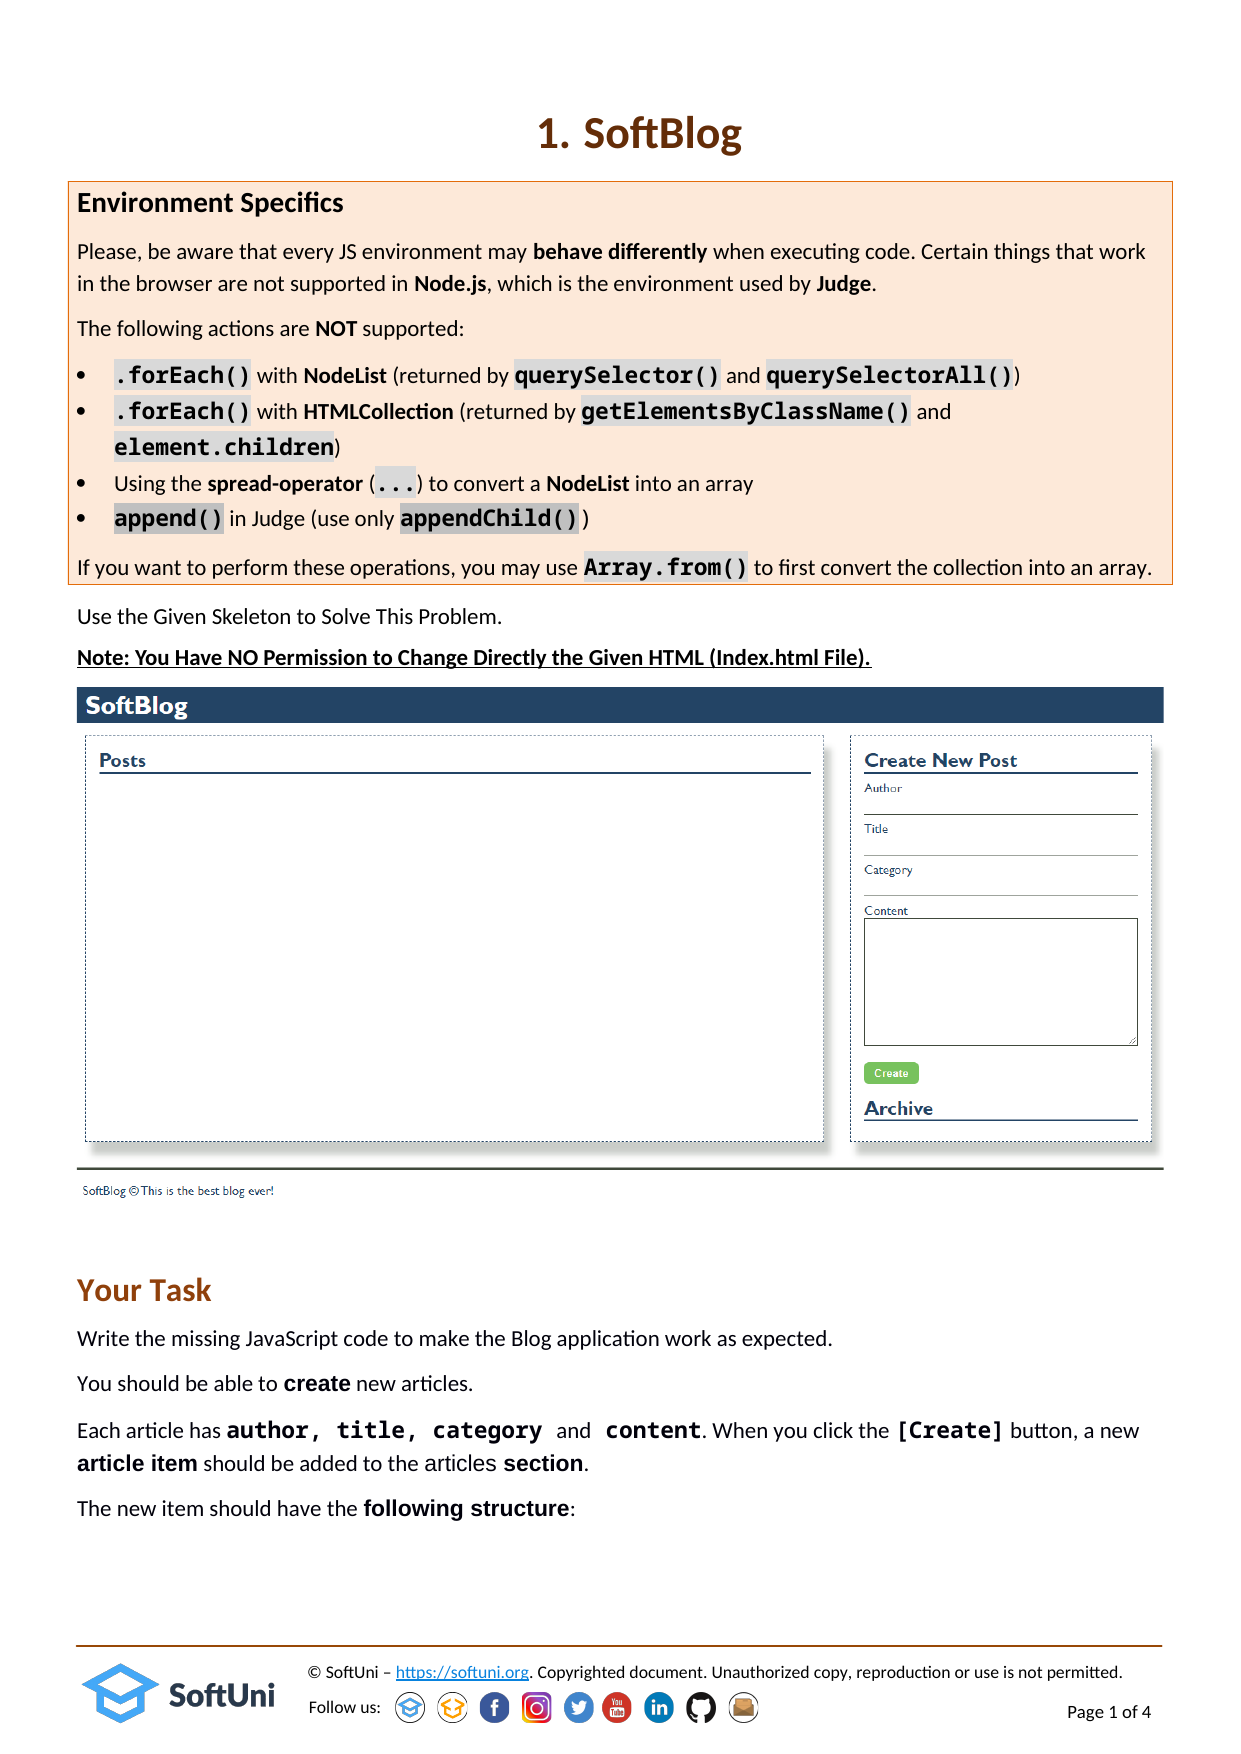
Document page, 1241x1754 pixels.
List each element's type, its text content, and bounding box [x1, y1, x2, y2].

picture [665, 1692, 674, 1701]
list .forEach() with NodeList (returned by querySelector() and querySelectorAll()) [69, 356, 1172, 390]
list Using the spread-operator (...) to convert a NodeList into an array [69, 463, 1172, 498]
text Environment Specifics [69, 182, 1172, 219]
text Write the missing JavaScript code to make the Blog application work as expected. [77, 1324, 1163, 1352]
picture [76, 687, 1164, 1208]
text The new item should have the following structure: [77, 1494, 1163, 1522]
picture [602, 1692, 632, 1723]
text Please, be aware that every JS environment may behave differently when executing code. Certain things that work in the browser are not supported in Node.js, which is the environment used by Judge. [69, 234, 1172, 297]
picture [395, 1692, 425, 1723]
text The following actions are NOT supported: [69, 311, 1172, 342]
picture [686, 1692, 716, 1723]
text Note: You Have NO Permission to Change Directly the Given HTML (Index.html File). [77, 643, 1163, 671]
picture [479, 1692, 510, 1723]
subtitle Use the Given Skeleton to Solve This Problem. [77, 602, 1163, 630]
picture [644, 1692, 653, 1701]
subtitle Your Task [77, 1269, 1163, 1310]
picture [644, 1714, 653, 1723]
list .forEach() with HTMLCollection (returned by getElementsByClassName() and element.children) [69, 391, 1172, 462]
picture [522, 1692, 552, 1723]
picture [728, 1692, 759, 1723]
picture [75, 1658, 281, 1729]
picture [658, 1705, 667, 1714]
list SoftBlog [114, 104, 1163, 160]
text You should be able to create new articles. [77, 1369, 1163, 1397]
text Each article has author, title, category and content. When you click the [Create] button, a new article item should be added to the articles section. [77, 1414, 1163, 1477]
picture [437, 1692, 468, 1723]
text If you want to perform these operations, you may use Array.from() to first convert the collection into an array. [69, 548, 1172, 584]
list append() in Judge (use only appendChild()) [69, 499, 1172, 534]
picture [564, 1692, 594, 1723]
picture [665, 1714, 674, 1723]
